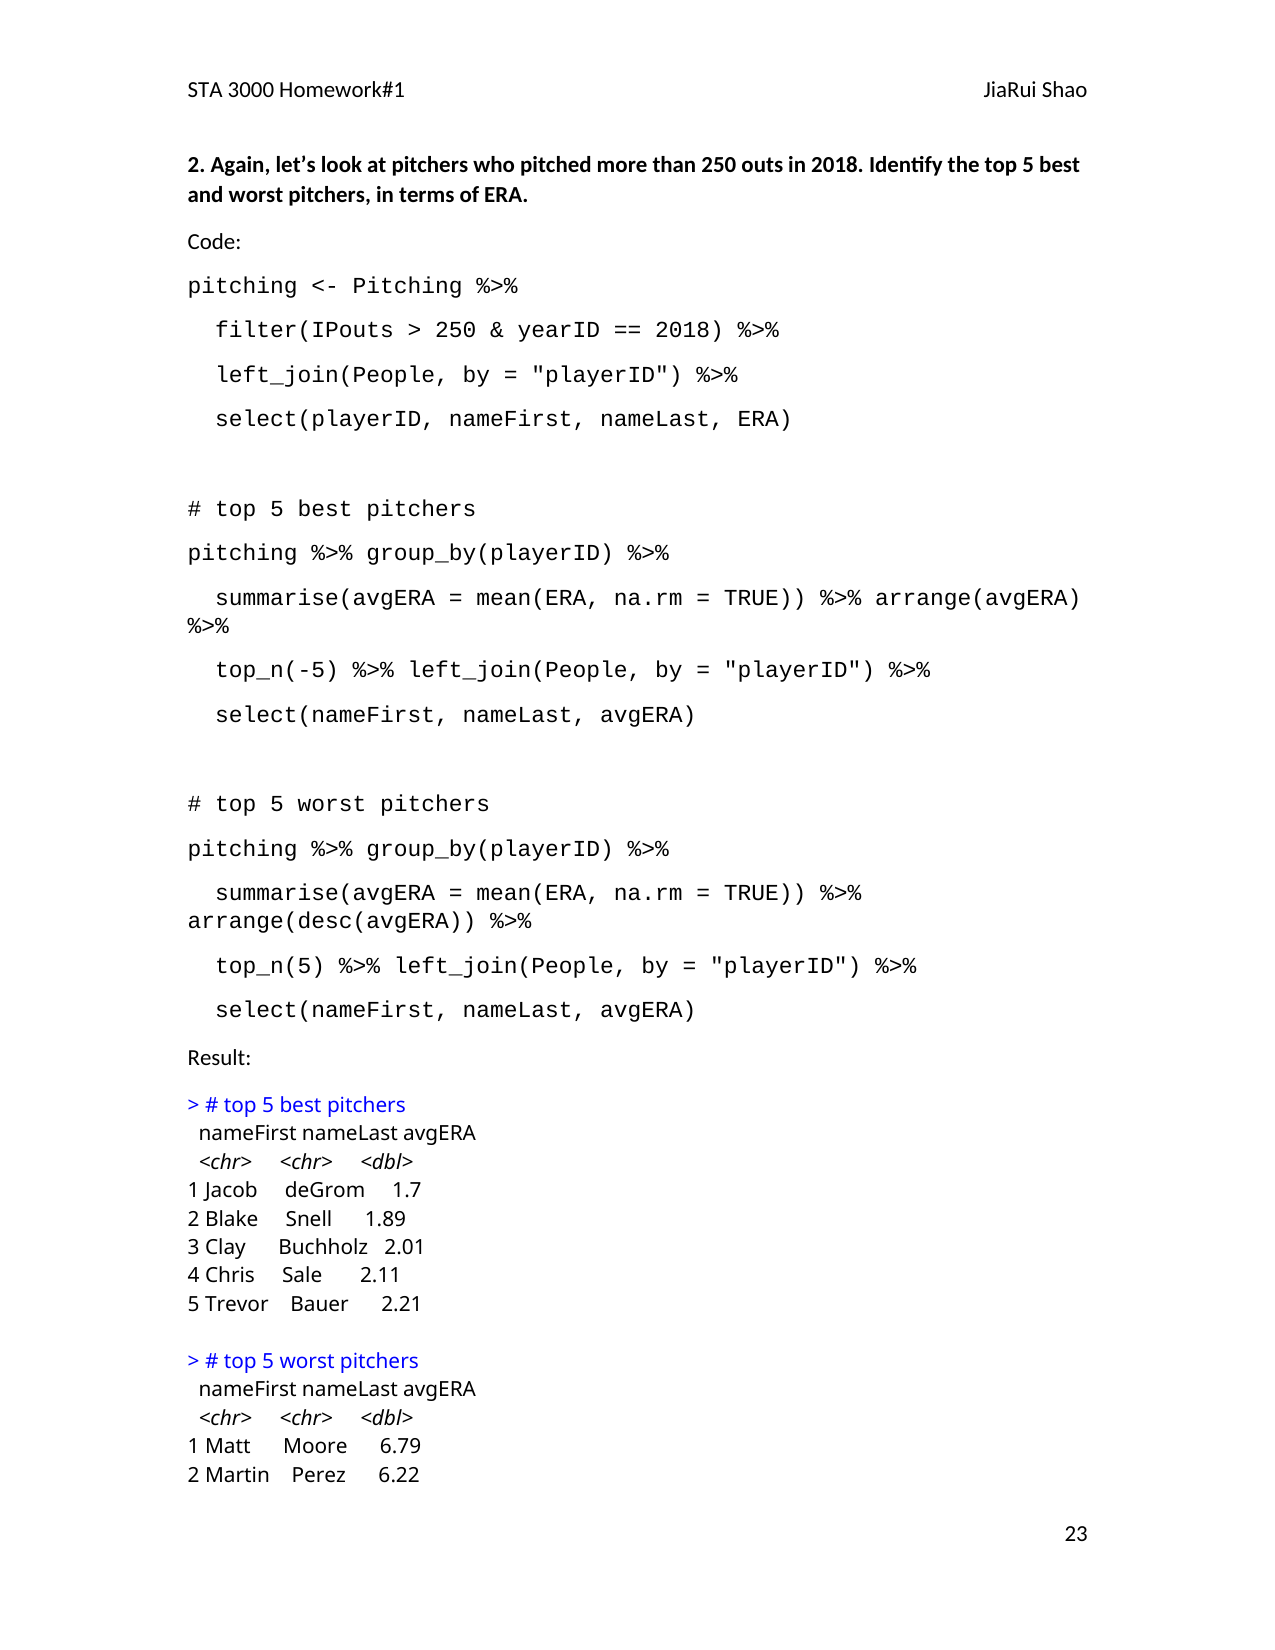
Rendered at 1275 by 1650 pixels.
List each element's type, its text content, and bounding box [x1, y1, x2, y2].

text 1 Matt Moore 6.79 [187, 1431, 1087, 1460]
text <chr> <chr> <dbl> [187, 1147, 1087, 1175]
text summarise(avgERA = mean(ERA, na.rm = TRUE)) %>% arrange(avgERA) %>% [187, 586, 1087, 640]
text 5 Trevor Bauer 2.21 [187, 1289, 1087, 1317]
text select(nameFirst, nameLast, avgERA) [187, 703, 1087, 729]
text 4 Chris Sale 2.11 [187, 1261, 1087, 1289]
text <chr> <chr> <dbl> [187, 1403, 1087, 1431]
text left_join(People, by = "playerID") %>% [187, 363, 1087, 389]
text pitching %>% group_by(playerID) %>% [187, 541, 1087, 567]
text Code: [187, 227, 1087, 255]
text Result: [187, 1043, 1087, 1071]
text 2. Again, let’s look at pitchers who pitched more than 250 outs in 2018. Identify the top 5 best and worst pitchers, in terms of ERA. [187, 150, 1087, 208]
text top_n(-5) %>% left_join(People, by = "playerID") %>% [187, 658, 1087, 684]
text > # top 5 worst pitchers [187, 1346, 1087, 1374]
text top_n(5) %>% left_join(People, by = "playerID") %>% [187, 954, 1087, 980]
text nameFirst nameLast avgERA [187, 1374, 1087, 1403]
text 3 Clay Buchholz 2.01 [187, 1232, 1087, 1261]
text > # top 5 best pitchers [187, 1090, 1087, 1118]
text 1 Jacob deGrom 1.7 [187, 1175, 1087, 1204]
text # top 5 worst pitchers [187, 792, 1087, 818]
text nameFirst nameLast avgERA [187, 1118, 1087, 1147]
text select(playerID, nameFirst, nameLast, ERA) [187, 408, 1087, 434]
text # top 5 best pitchers [187, 497, 1087, 523]
text 2 Martin Perez 6.22 [187, 1460, 1087, 1488]
text pitching %>% group_by(playerID) %>% [187, 837, 1087, 863]
text filter(IPouts > 250 & yearID == 2018) %>% [187, 318, 1087, 344]
text 2 Blake Snell 1.89 [187, 1204, 1087, 1232]
text pitching <- Pitching %>% [187, 274, 1087, 300]
text select(nameFirst, nameLast, avgERA) [187, 998, 1087, 1024]
text summarise(avgERA = mean(ERA, na.rm = TRUE)) %>% arrange(desc(avgERA)) %>% [187, 881, 1087, 935]
